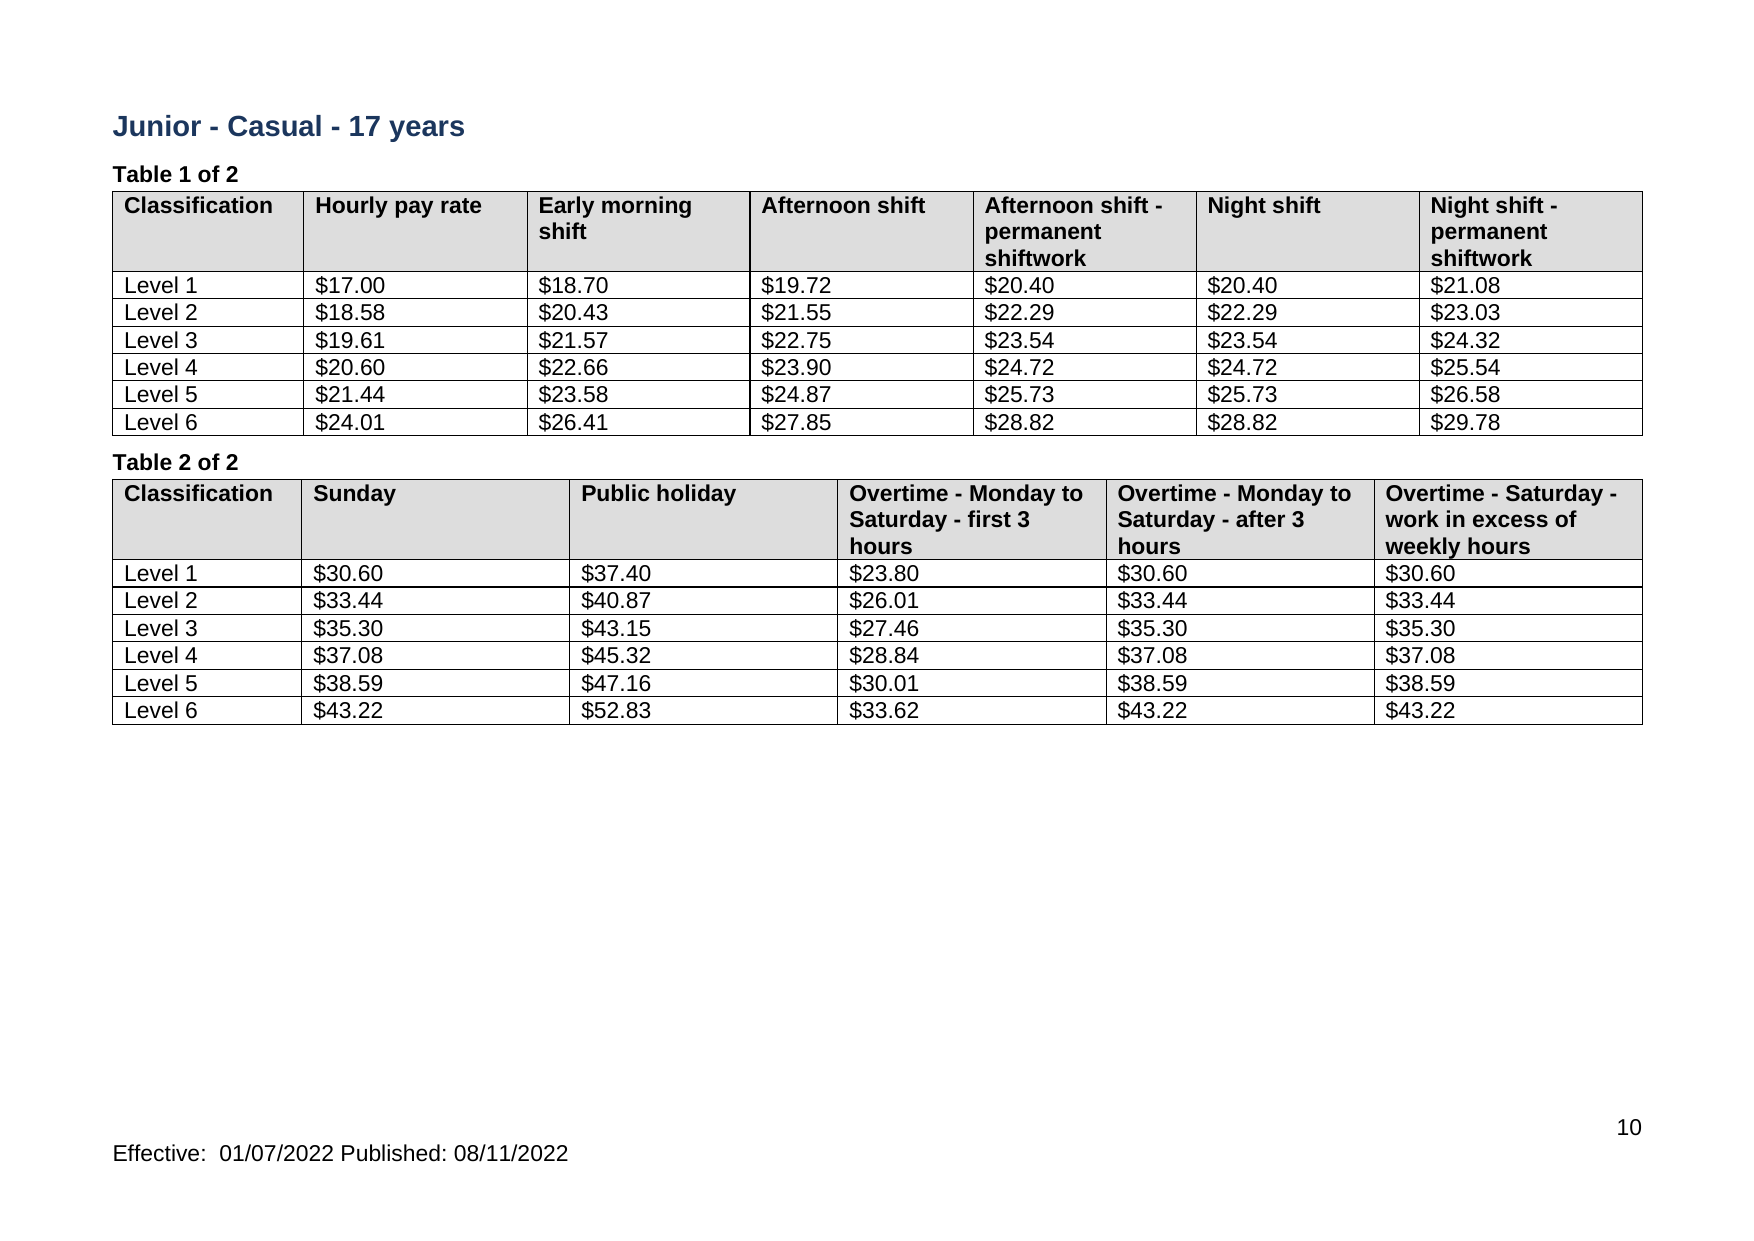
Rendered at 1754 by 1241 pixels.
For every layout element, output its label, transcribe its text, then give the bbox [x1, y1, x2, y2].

table_cell $28.84 [838, 642, 1106, 669]
table_cell $26.01 [838, 588, 1106, 614]
table_header Overtime - Monday to Saturday - first 3 hours [838, 480, 1106, 559]
table_header Classification [113, 192, 303, 271]
table_cell $38.59 [1375, 670, 1642, 696]
table_cell $21.44 [304, 381, 527, 408]
table_cell $23.54 [974, 327, 1196, 353]
table_cell $24.32 [1420, 327, 1642, 353]
table_cell Level 1 [113, 272, 303, 298]
table_cell $22.29 [974, 299, 1196, 326]
table_header Overtime - Monday to Saturday - after 3 hours [1107, 480, 1374, 559]
table_cell $25.73 [1197, 381, 1419, 408]
table_cell $21.55 [751, 299, 973, 326]
table_cell Level 2 [113, 299, 303, 326]
table_cell $30.60 [1107, 560, 1374, 586]
table_cell Level 3 [113, 615, 301, 641]
table_cell $22.66 [528, 354, 749, 380]
table_cell $26.41 [528, 409, 749, 435]
table_cell $27.46 [838, 615, 1106, 641]
table_cell $35.30 [1107, 615, 1374, 641]
table_cell Level 6 [113, 409, 303, 435]
table_cell $33.44 [302, 588, 569, 614]
table_cell $52.83 [570, 697, 837, 723]
table_cell $17.00 [304, 272, 527, 298]
table_cell Level 4 [113, 354, 303, 380]
table_cell $30.01 [838, 670, 1106, 696]
table_cell $45.32 [570, 642, 837, 669]
table_header Night shift - permanent shiftwork [1420, 192, 1642, 271]
table_cell $29.78 [1420, 409, 1642, 435]
table_cell Level 3 [113, 327, 303, 353]
table_cell $22.75 [751, 327, 973, 353]
table_cell $24.01 [304, 409, 527, 435]
table_cell Level 5 [113, 381, 303, 408]
table_cell $22.29 [1197, 299, 1419, 326]
table_cell $20.40 [974, 272, 1196, 298]
table_cell $24.72 [1197, 354, 1419, 380]
table_header Early morning shift [528, 192, 749, 271]
table_cell $38.59 [302, 670, 569, 696]
table_cell $37.08 [302, 642, 569, 669]
table_cell $33.44 [1107, 588, 1374, 614]
table_cell $25.54 [1420, 354, 1642, 380]
table_cell $23.80 [838, 560, 1106, 586]
table_cell $21.57 [528, 327, 749, 353]
table_header Sunday [302, 480, 569, 559]
text Table 1 of 2 [112, 161, 1642, 187]
table_cell $24.72 [974, 354, 1196, 380]
table_cell Level 1 [113, 560, 301, 586]
table_header Hourly pay rate [304, 192, 527, 271]
table_cell $43.22 [1375, 697, 1642, 723]
table_cell Level 6 [113, 697, 301, 723]
table_cell $37.08 [1107, 642, 1374, 669]
table_cell $24.87 [751, 381, 973, 408]
table_cell $37.08 [1375, 642, 1642, 669]
table_cell $33.62 [838, 697, 1106, 723]
table_cell $35.30 [302, 615, 569, 641]
table_cell $33.44 [1375, 588, 1642, 614]
table_cell $18.70 [528, 272, 749, 298]
table_cell $19.72 [751, 272, 973, 298]
table_cell $19.61 [304, 327, 527, 353]
text Table 2 of 2 [112, 449, 1642, 475]
table_header Overtime - Saturday - work in excess of weekly hours [1375, 480, 1642, 559]
table_cell $43.15 [570, 615, 837, 641]
table_cell $20.43 [528, 299, 749, 326]
table_cell $47.16 [570, 670, 837, 696]
table_cell $23.90 [751, 354, 973, 380]
table_cell $28.82 [1197, 409, 1419, 435]
subtitle Junior - Casual - 17 years [112, 109, 1642, 143]
table_cell $43.22 [1107, 697, 1374, 723]
table_cell $27.85 [751, 409, 973, 435]
table_header Afternoon shift - permanent shiftwork [974, 192, 1196, 271]
table_cell $23.03 [1420, 299, 1642, 326]
table_cell $43.22 [302, 697, 569, 723]
table_cell $35.30 [1375, 615, 1642, 641]
table_cell $25.73 [974, 381, 1196, 408]
table_cell $21.08 [1420, 272, 1642, 298]
table_cell $30.60 [1375, 560, 1642, 586]
table_cell $37.40 [570, 560, 837, 586]
table_cell $23.58 [528, 381, 749, 408]
table_cell Level 2 [113, 588, 301, 614]
table_cell $38.59 [1107, 670, 1374, 696]
table_cell $20.40 [1197, 272, 1419, 298]
table_cell $30.60 [302, 560, 569, 586]
table_cell Level 5 [113, 670, 301, 696]
table_header Night shift [1197, 192, 1419, 271]
table_header Public holiday [570, 480, 837, 559]
table_cell Level 4 [113, 642, 301, 669]
table_header Afternoon shift [751, 192, 973, 271]
table_header Classification [113, 480, 301, 559]
table_cell $18.58 [304, 299, 527, 326]
table_cell $20.60 [304, 354, 527, 380]
table_cell $23.54 [1197, 327, 1419, 353]
table_cell $26.58 [1420, 381, 1642, 408]
table_cell $40.87 [570, 588, 837, 614]
table_cell $28.82 [974, 409, 1196, 435]
